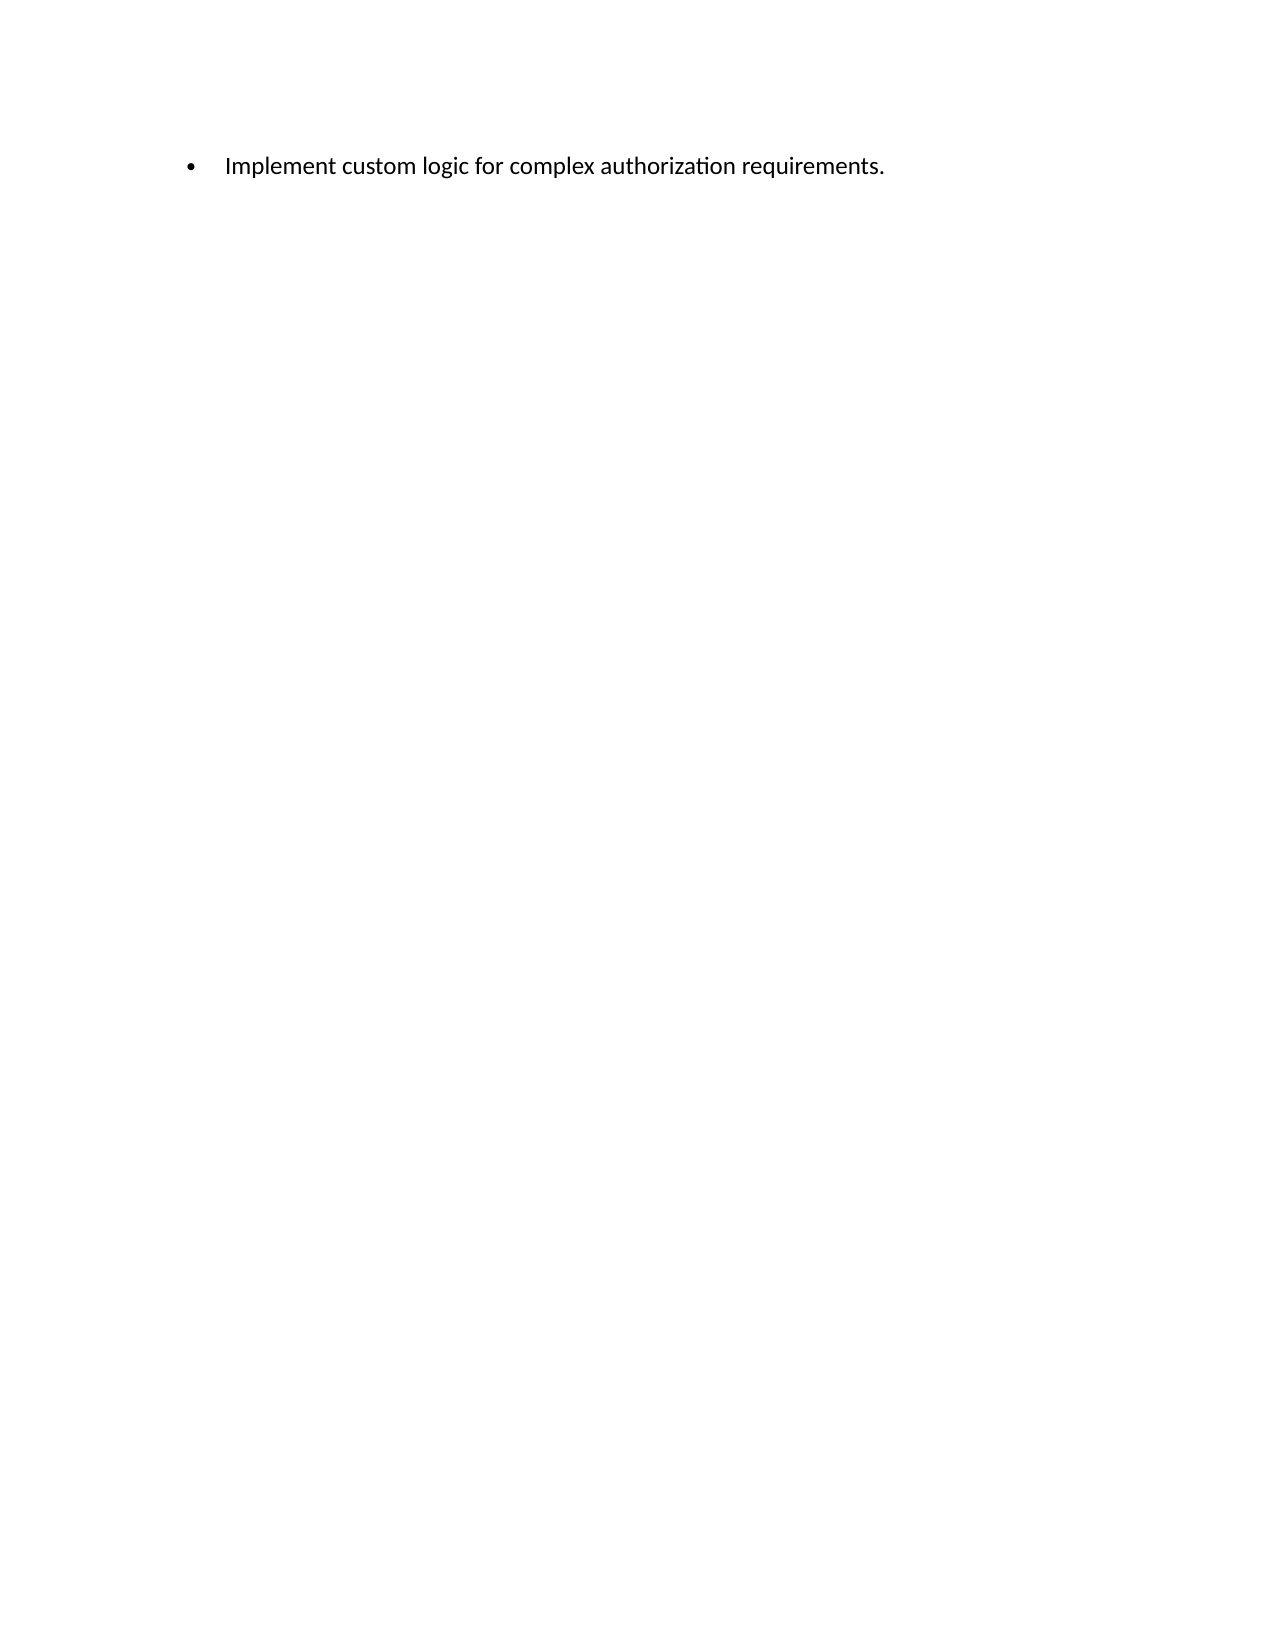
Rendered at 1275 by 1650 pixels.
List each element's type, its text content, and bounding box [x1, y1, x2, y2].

list Implement custom logic for complex authorization requirements. [187, 150, 1125, 181]
